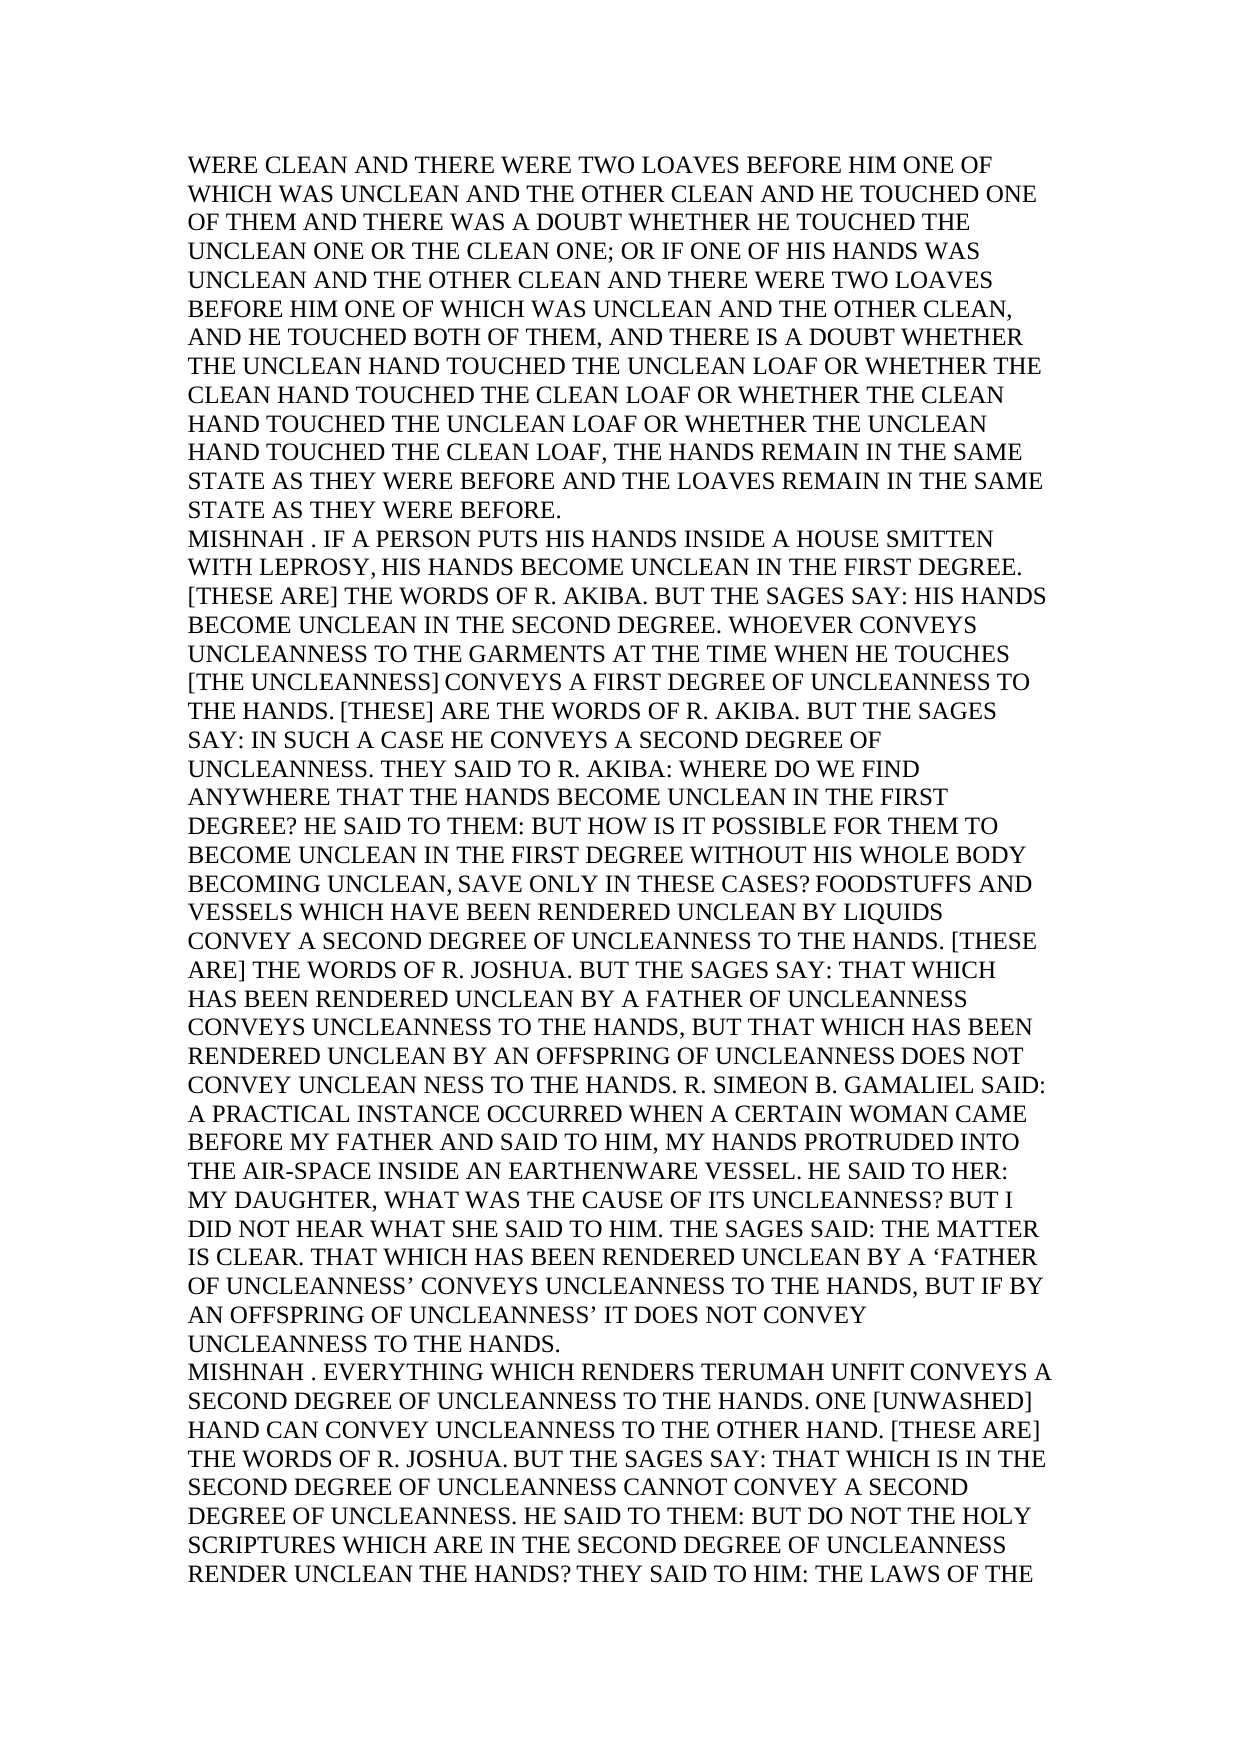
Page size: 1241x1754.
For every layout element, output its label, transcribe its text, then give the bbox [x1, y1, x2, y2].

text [187, 1357, 1053, 1587]
text MISHNAH . IF A PERSON PUTS HIS HANDS INSIDE A HOUSE SMITTEN WITH LEPROSY, HIS HANDS BECOME UNCLEAN IN THE FIRST DEGREE. [THESE ARE] THE WORDS OF R. AKIBA. BUT THE SAGES SAY: HIS HANDS BECOME UNCLEAN IN THE SECOND DEGREE. WHOEVER CONVEYS UNCLEANNESS TO THE GARMENTS AT THE TIME WHEN HE TOUCHES [THE UNCLEANNESS] CONVEYS A FIRST DEGREE OF UNCLEANNESS TO THE HANDS. [THESE] ARE THE WORDS OF R. AKIBA. BUT THE SAGES SAY: IN SUCH A CASE HE CONVEYS A SECOND DEGREE OF UNCLEANNESS. THEY SAID TO R. AKIBA: WHERE DO WE FIND ANYWHERE THAT THE HANDS BECOME UNCLEAN IN THE FIRST DEGREE? HE SAID TO THEM: BUT HOW IS IT POSSIBLE FOR THEM TO BECOME UNCLEAN IN THE FIRST DEGREE WITHOUT HIS WHOLE BODY BECOMING UNCLEAN, SAVE ONLY IN THESE CASES? FOODSTUFFS AND VESSELS WHICH HAVE BEEN RENDERED UNCLEAN BY LIQUIDS CONVEY A SECOND DEGREE OF UNCLEANNESS TO THE HANDS. [THESE ARE] THE WORDS OF R. JOSHUA. BUT THE SAGES SAY: THAT WHICH HAS BEEN RENDERED UNCLEAN BY A FATHER OF UNCLEANNESS CONVEYS UNCLEANNESS TO THE HANDS, BUT THAT WHICH HAS BEEN RENDERED UNCLEAN BY AN OFFSPRING OF UNCLEANNESS DOES NOT CONVEY UNCLEAN NESS TO THE HANDS. R. SIMEON B. GAMALIEL SAID: A PRACTICAL INSTANCE OCCURRED WHEN A CERTAIN WOMAN CAME BEFORE MY FATHER AND SAID TO HIM, MY HANDS PROTRUDED INTO THE AIR-SPACE INSIDE AN EARTHENWARE VESSEL. HE SAID TO HER: MY DAUGHTER, WHAT WAS THE CAUSE OF ITS UNCLEANNESS? BUT I DID NOT HEAR WHAT SHE SAID TO HIM. THE SAGES SAID: THE MATTER IS CLEAR. THAT WHICH HAS BEEN RENDERED UNCLEAN BY A ‘FATHER OF UNCLEANNESS’ CONVEYS UNCLEANNESS TO THE HANDS, BUT IF BY AN OFFSPRING OF UNCLEANNESS’ IT DOES NOT CONVEY UNCLEANNESS TO THE HANDS. [187, 524, 1053, 1357]
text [187, 150, 1053, 524]
